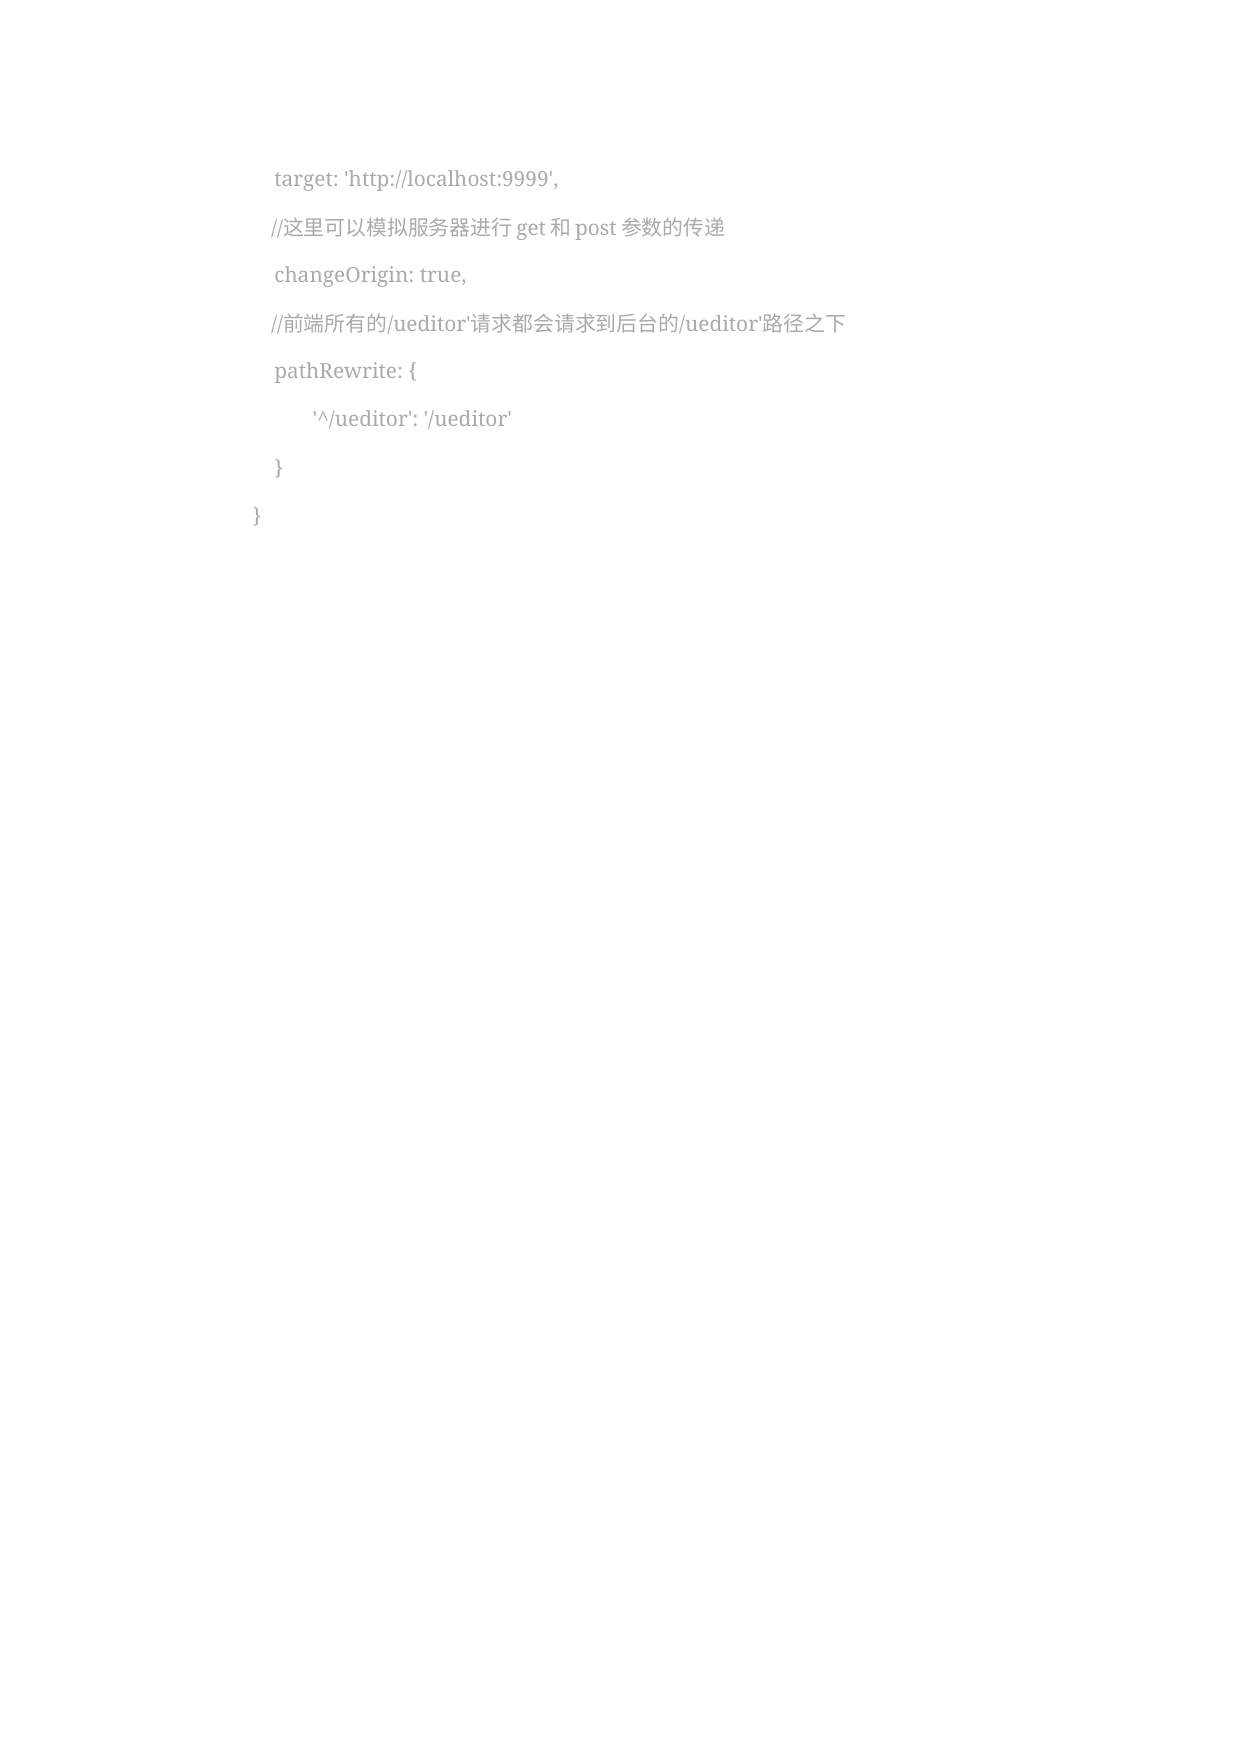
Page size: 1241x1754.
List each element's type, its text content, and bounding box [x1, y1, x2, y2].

text pathRewrite: { [187, 354, 1053, 387]
text '^/ueditor': '/ueditor' [187, 403, 1053, 435]
text } [187, 451, 1053, 483]
text target: 'http://localhost:9999', [187, 162, 1053, 194]
text //前端所有的/ueditor'请求都会请求到后台的/ueditor'路径之下 [187, 306, 1053, 339]
text } [187, 499, 1053, 531]
text //这里可以模拟服务器进行get和post参数的传递 [187, 210, 1053, 243]
text changeOrigin: true, [187, 258, 1053, 291]
